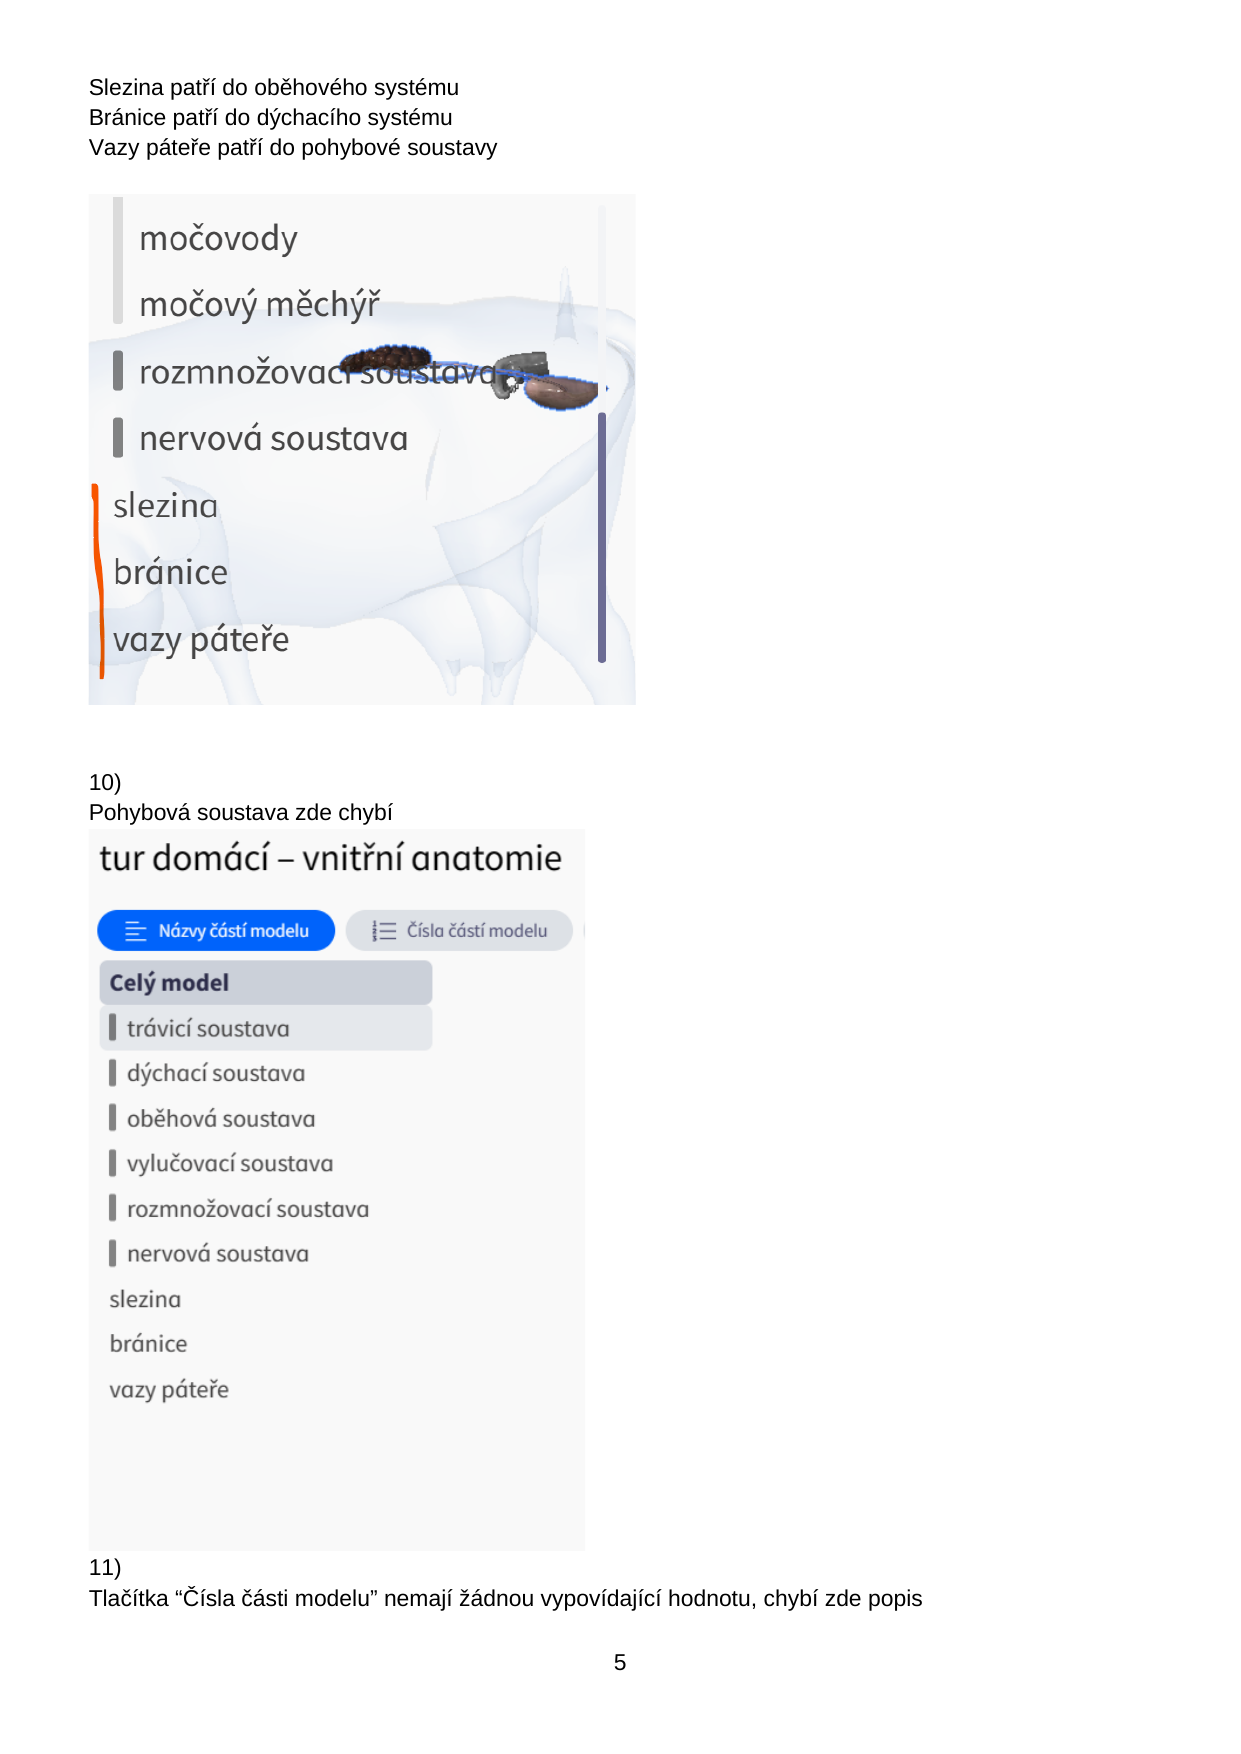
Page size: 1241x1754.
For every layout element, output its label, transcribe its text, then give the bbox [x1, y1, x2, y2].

text 10) [88, 769, 1152, 795]
text Pohybová soustava zde chybí [88, 799, 1152, 825]
picture [88, 194, 636, 705]
text Slezina patří do oběhového systému [88, 74, 1152, 100]
text Bránice patří do dýchacího systému [88, 104, 1152, 130]
picture [88, 829, 586, 1551]
text Tlačítka “Čísla části modelu” nemají žádnou vypovídající hodnotu, chybí zde popis [88, 1584, 1152, 1611]
text Vazy páteře patří do pohybové soustavy [88, 134, 1152, 161]
text 11) [88, 1554, 1152, 1581]
